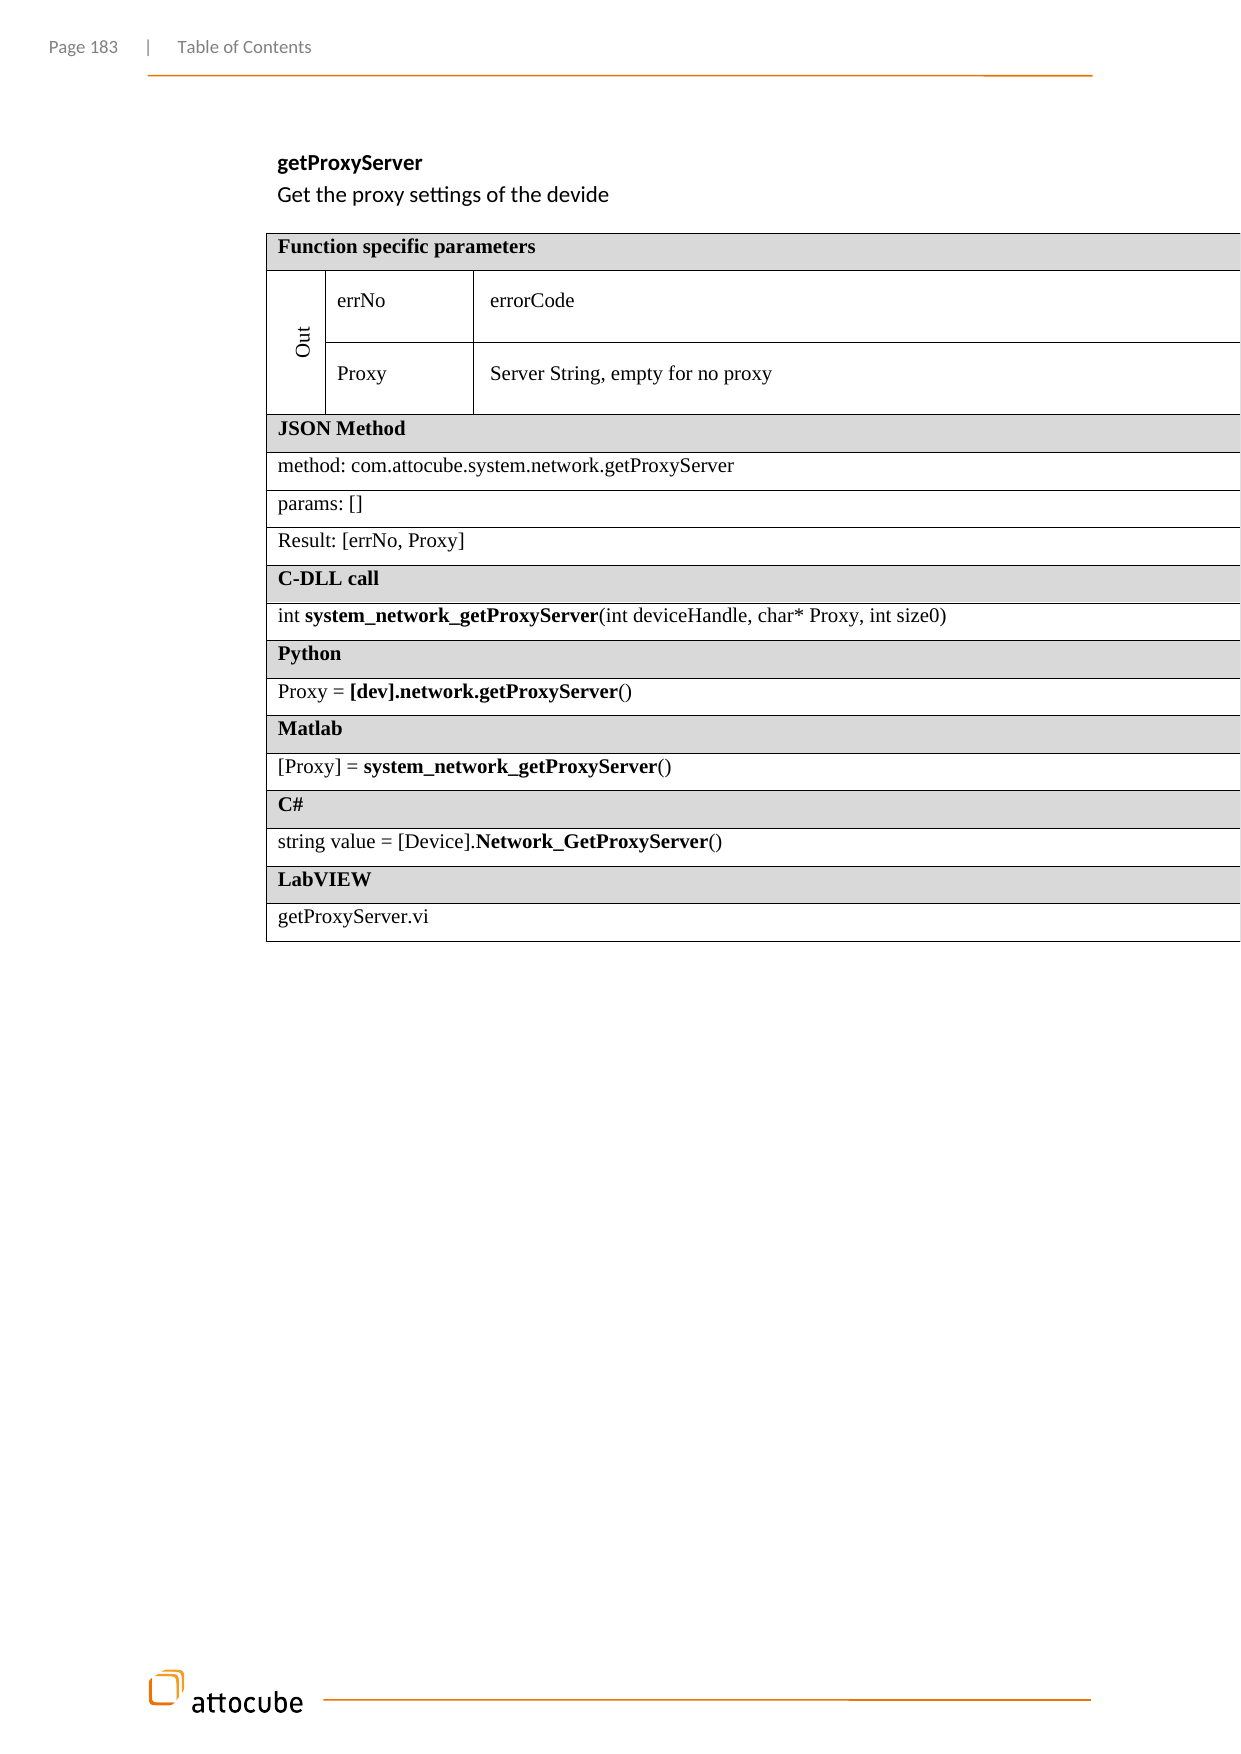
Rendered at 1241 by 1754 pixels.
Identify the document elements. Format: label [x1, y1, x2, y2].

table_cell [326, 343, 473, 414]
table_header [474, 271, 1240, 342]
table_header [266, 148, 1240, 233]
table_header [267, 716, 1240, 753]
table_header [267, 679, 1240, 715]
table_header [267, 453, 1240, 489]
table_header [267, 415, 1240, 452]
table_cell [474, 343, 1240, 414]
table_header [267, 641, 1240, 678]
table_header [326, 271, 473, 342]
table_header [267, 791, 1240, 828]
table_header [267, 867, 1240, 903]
picture [147, 1663, 315, 1716]
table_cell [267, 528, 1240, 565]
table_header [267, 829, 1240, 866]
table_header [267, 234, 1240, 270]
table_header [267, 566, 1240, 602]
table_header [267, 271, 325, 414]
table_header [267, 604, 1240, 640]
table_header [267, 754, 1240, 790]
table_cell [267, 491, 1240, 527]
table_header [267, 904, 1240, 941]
